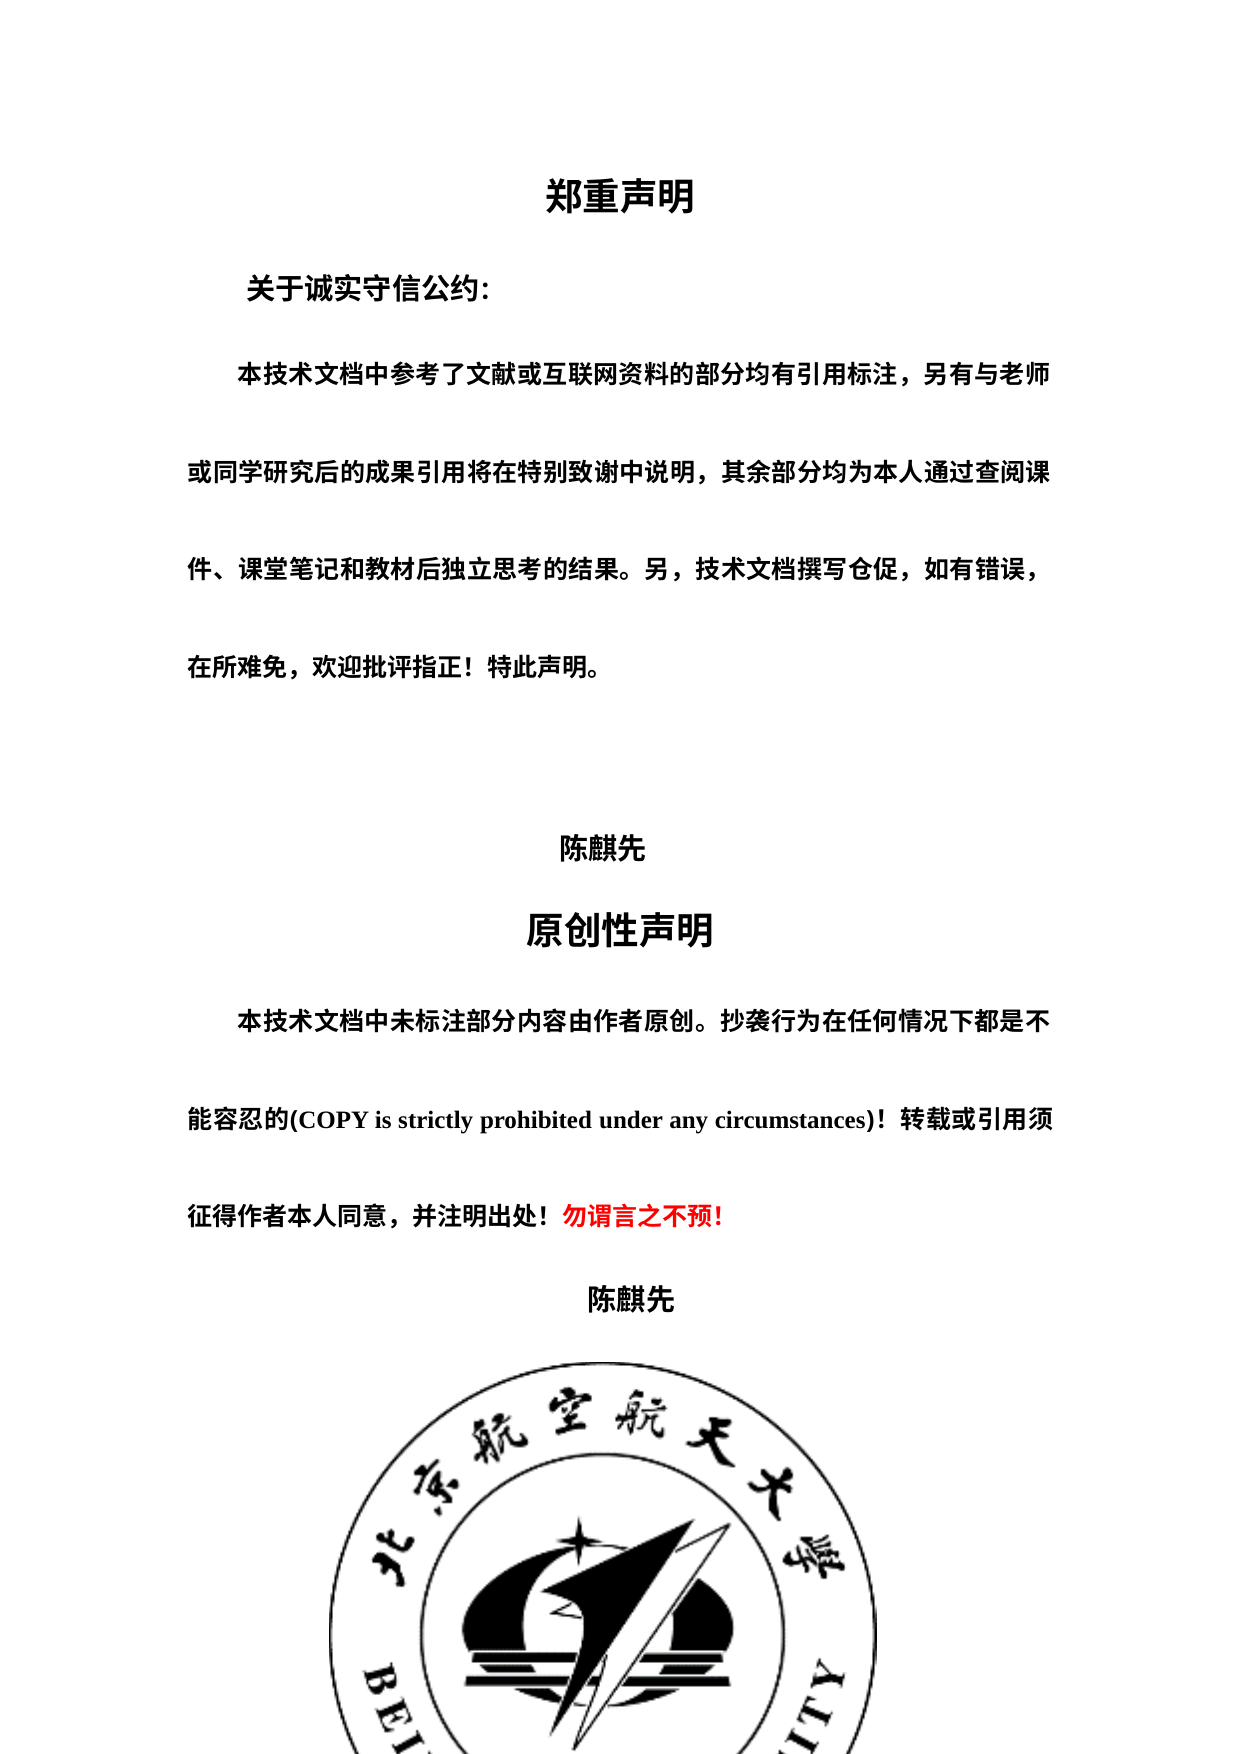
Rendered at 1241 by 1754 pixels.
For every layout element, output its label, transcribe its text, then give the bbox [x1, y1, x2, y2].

text 关于诚实守信公约： [187, 254, 1053, 319]
text 原创性声明 [187, 895, 1053, 960]
text 郑重声明 [187, 162, 1053, 227]
text 陈麒先 [187, 814, 1053, 879]
picture [329, 1362, 877, 1754]
text 本技术文档中未标注部分内容由作者原创。抄袭行为在任何情况下都是不能容忍的(COPY is strictly prohibited under any circumstances)！转载或引用须征得作者本人同意，并注明出处！勿谓言之不预！ [187, 987, 1053, 1247]
text 本技术文档中参考了文献或互联网资料的部分均有引用标注，另有与老师或同学研究后的成果引用将在特别致谢中说明，其余部分均为本人通过查阅课件、课堂笔记和教材后独立思考的结果。另，技术文档撰写仓促，如有错误，在所难免，欢迎批评指正！特此声明。 [187, 340, 1053, 698]
text 陈麒先 [187, 1266, 1053, 1331]
